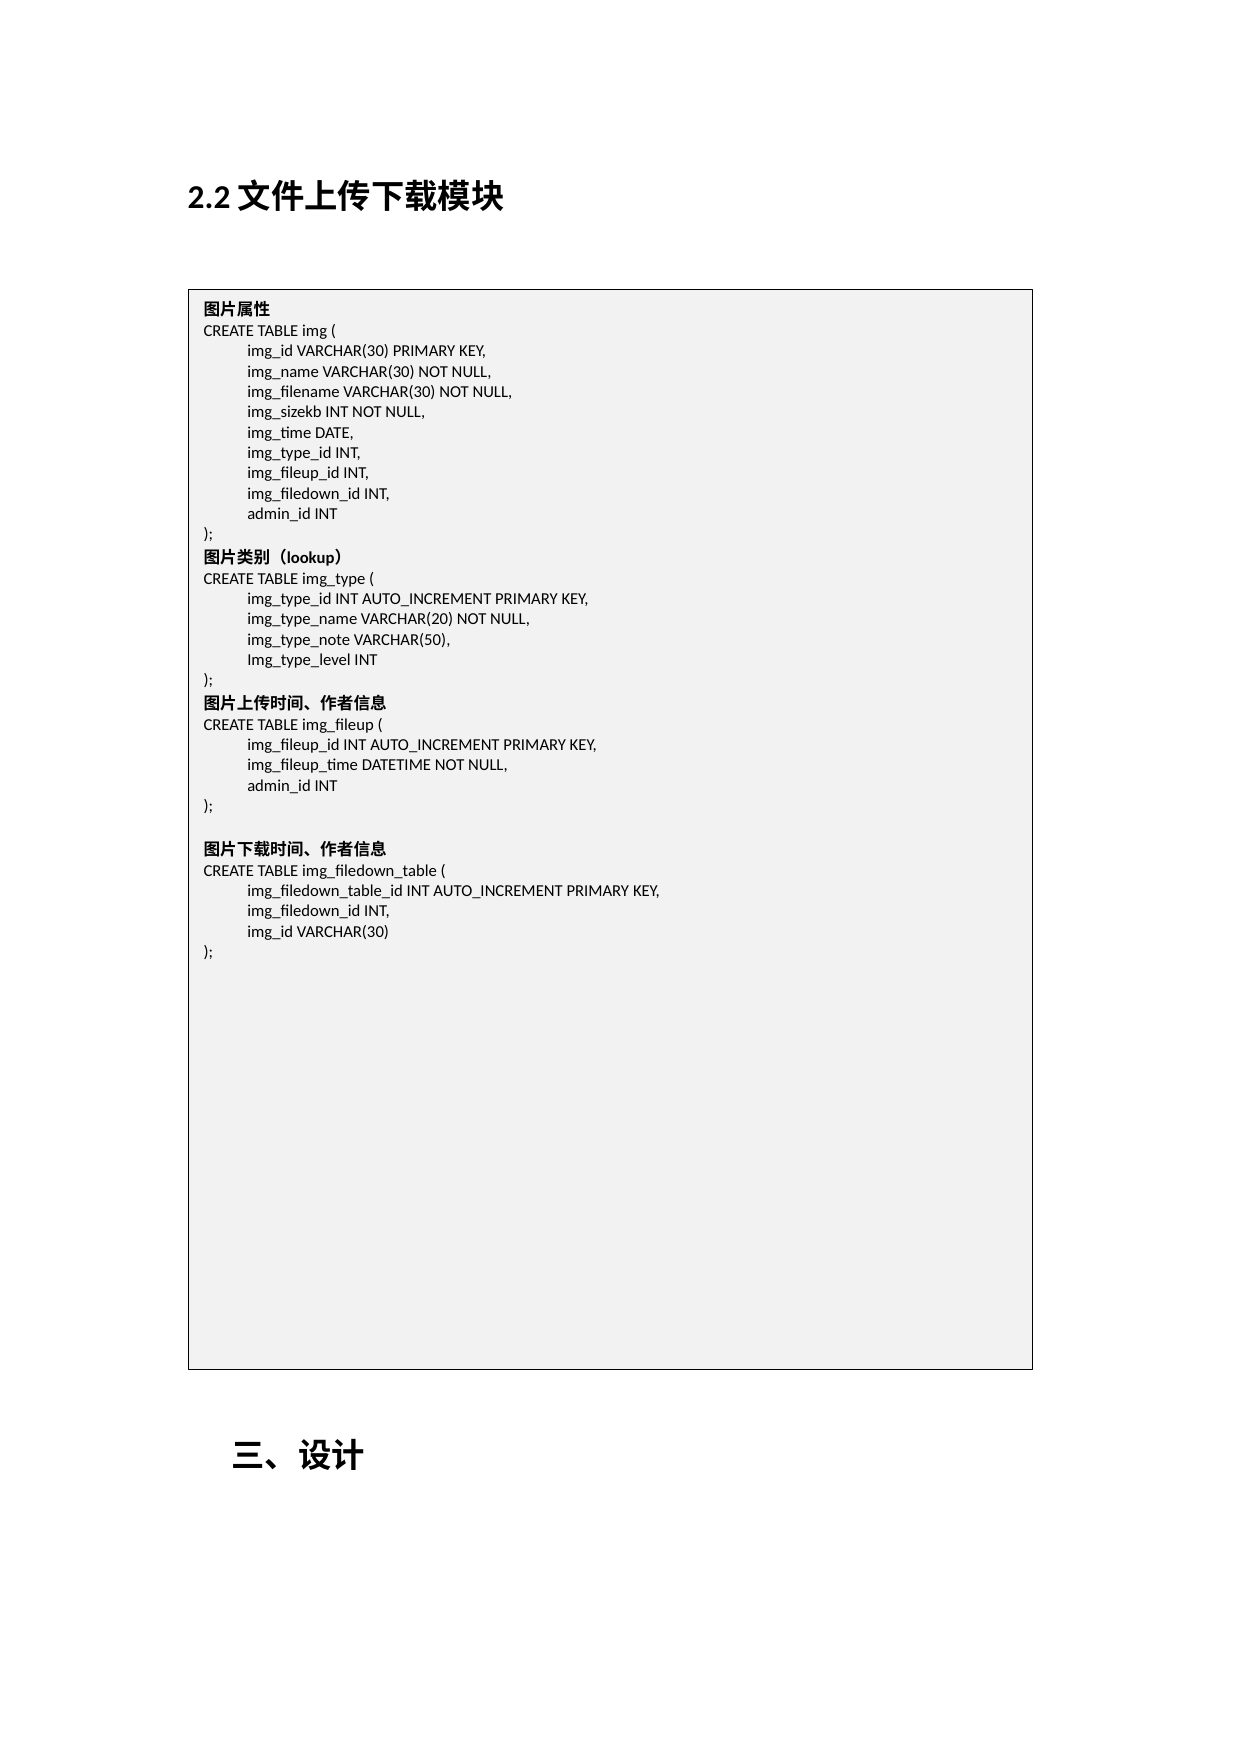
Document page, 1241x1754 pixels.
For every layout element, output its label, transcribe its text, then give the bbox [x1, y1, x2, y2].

subtitle 2.2 文件上传下载模块 [187, 162, 1053, 227]
subtitle 设计 [187, 1421, 1053, 1486]
